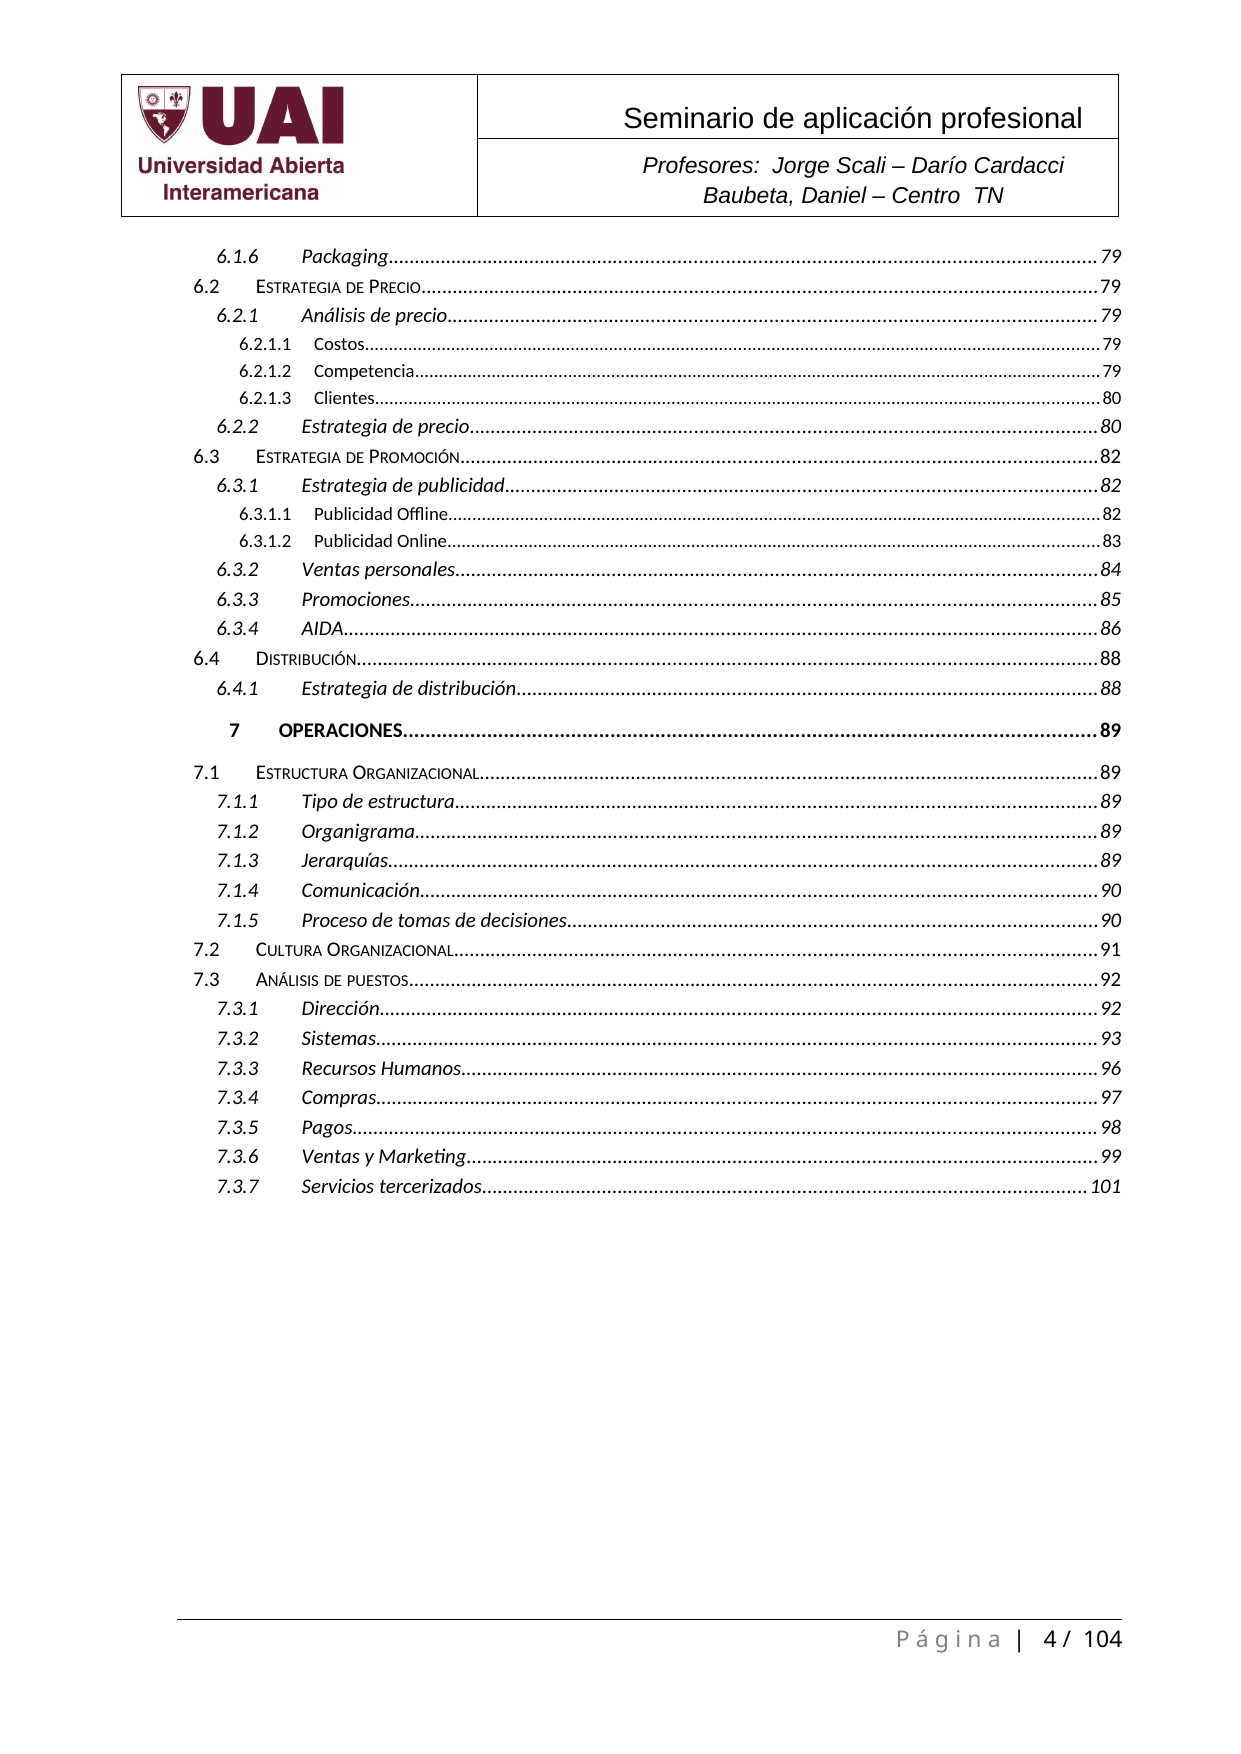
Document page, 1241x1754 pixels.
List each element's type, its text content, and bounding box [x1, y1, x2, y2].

text 7.3.4 Compras 97 [164, 1084, 1122, 1110]
text 6.4 Distribución 88 [141, 645, 1122, 671]
text 7.1.4 Comunicación 90 [164, 877, 1122, 903]
text 6.2.1.2 Competencia 79 [187, 359, 1122, 382]
text 7.2 Cultura Organizacional. 91 [141, 936, 1122, 962]
text 7.3 Análisis de puestos. 92 [141, 966, 1122, 991]
text 6.3.4 AIDA 86 [164, 616, 1122, 641]
text 6.2 Estrategia de Precio 79 [141, 273, 1122, 298]
text 7.1.1 Tipo de estructura 89 [164, 788, 1122, 814]
text 6.3.2 Ventas personales 84 [164, 556, 1122, 582]
text 7.1.3 Jerarquías 89 [164, 848, 1122, 873]
text 7.3.2 Sistemas 93 [164, 1025, 1122, 1051]
text 7.1 Estructura Organizacional 89 [141, 759, 1122, 784]
picture [137, 86, 344, 200]
text 6.3.1.1 Publicidad Offline 82 [187, 502, 1122, 525]
text 6.2.1.3 Clientes 80 [187, 386, 1122, 409]
text 6.3.1.2 Publicidad Online 83 [187, 529, 1122, 552]
text 7.3.5 Pagos 98 [164, 1114, 1122, 1139]
text 6.4.1 Estrategia de distribución 88 [164, 675, 1122, 700]
text 6.1.6 Packaging 79 [164, 243, 1122, 269]
text 7 Operaciones 89 [177, 717, 1122, 742]
text 7.1.5 Proceso de tomas de decisiones 90 [164, 907, 1122, 932]
text 6.3 Estrategia de Promoción 82 [141, 443, 1122, 468]
text 6.3.1 Estrategia de publicidad 82 [164, 473, 1122, 498]
text 7.3.3 Recursos Humanos 96 [164, 1055, 1122, 1080]
text 7.3.1 Dirección 92 [164, 996, 1122, 1021]
text 7.1.2 Organigrama 89 [164, 818, 1122, 843]
text 6.3.3 Promociones 85 [164, 586, 1122, 611]
text 7.3.6 Ventas y Marketing 99 [164, 1143, 1122, 1169]
text 6.2.1 Análisis de precio 79 [164, 303, 1122, 328]
text 6.2.1.1 Costos 79 [187, 332, 1122, 355]
text 7.3.7 Servicios tercerizados 101 [164, 1173, 1122, 1198]
text 6.2.2 Estrategia de precio 80 [164, 413, 1122, 439]
